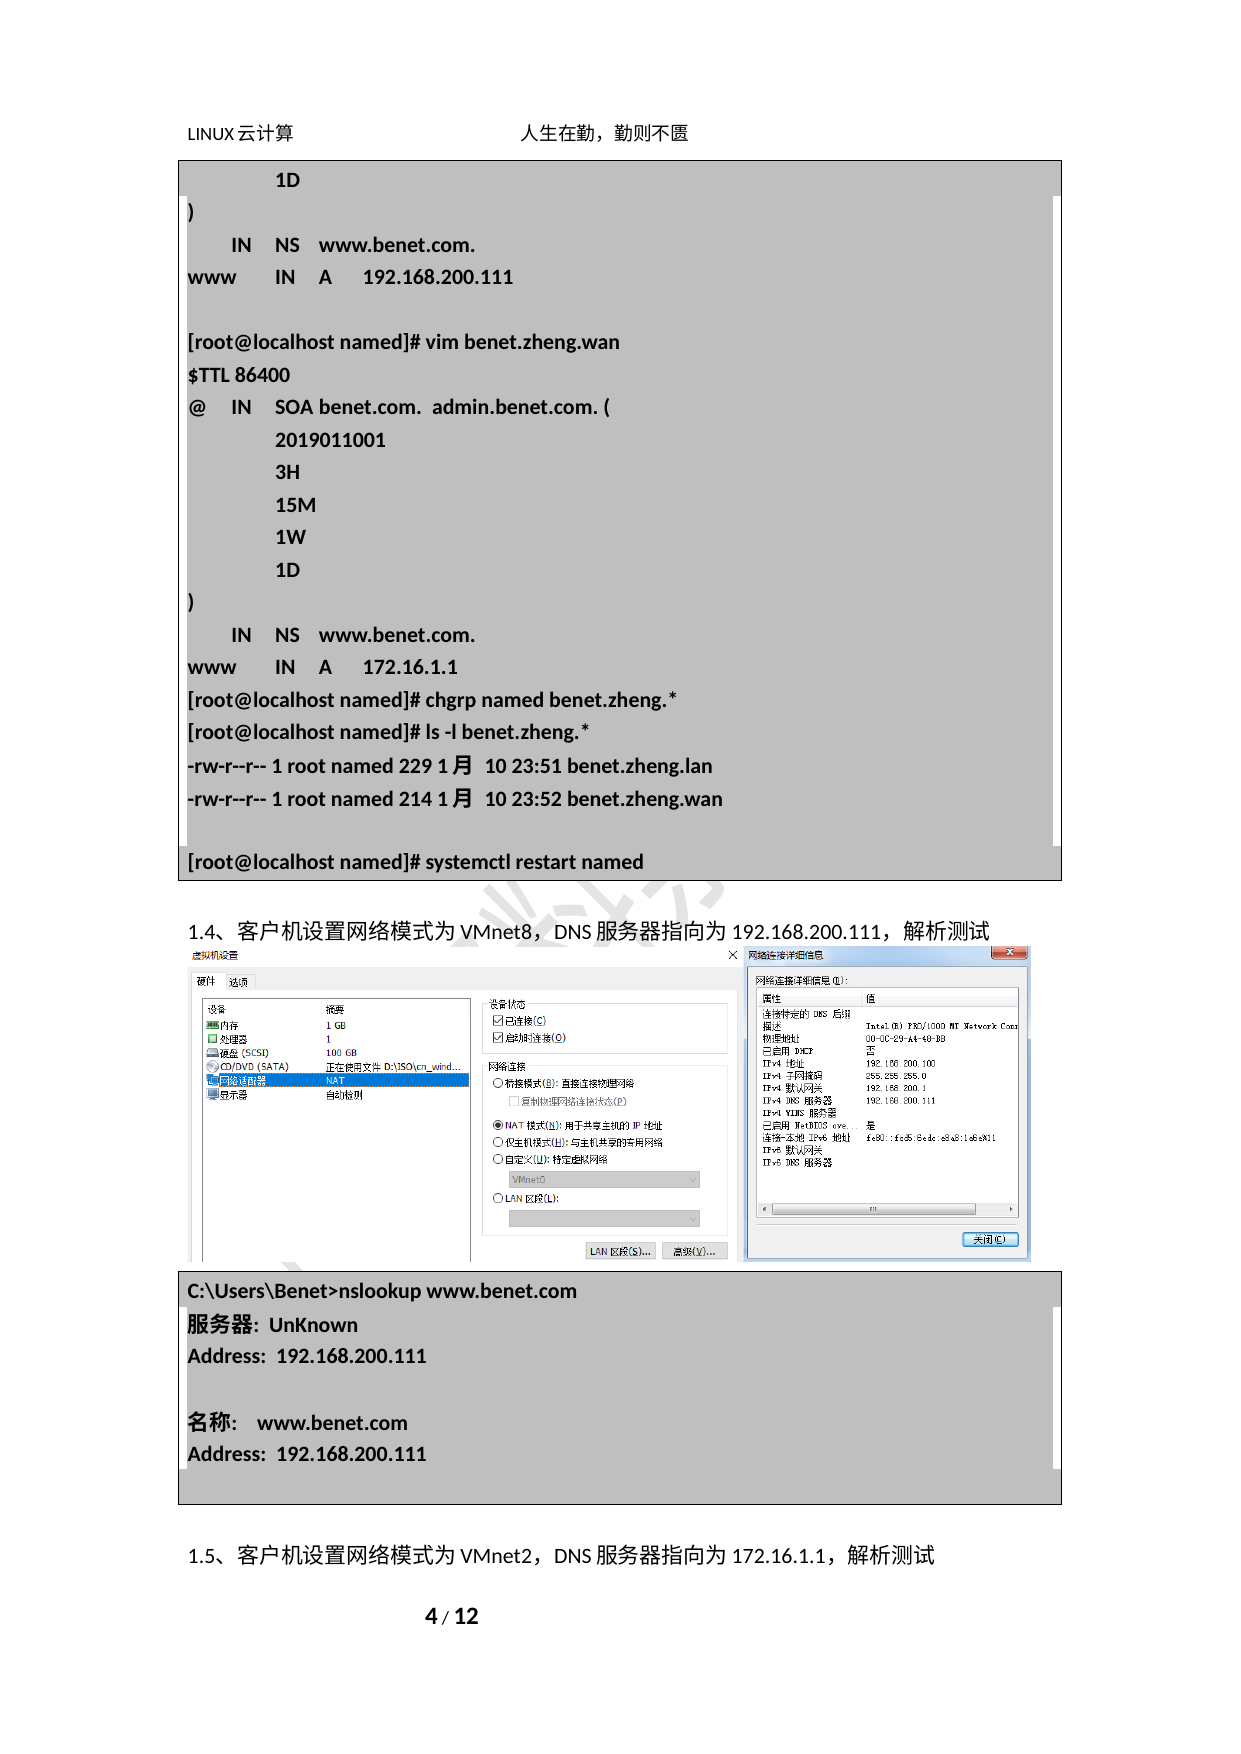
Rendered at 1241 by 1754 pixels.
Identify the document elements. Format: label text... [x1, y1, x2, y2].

text -rw-r--r-- 1 root named 229 1月 10 23:51 benet.zheng.lan [187, 748, 1053, 781]
text Address: 192.168.200.111 [187, 1437, 1053, 1466]
text 1W [187, 521, 1053, 553]
text ) [187, 586, 1053, 618]
text 3H [187, 456, 1053, 488]
text IN NS www.benet.com. [187, 618, 1053, 651]
text 1D [187, 553, 1053, 586]
text 名称: www.benet.com [187, 1404, 1053, 1437]
text @ IN SOA benet.com. admin.benet.com. ( [187, 391, 1053, 423]
text IN NS www.benet.com. [187, 228, 1053, 261]
text 1.5、客户机设置网络模式为VMnet2，DNS服务器指向为172.16.1.1，解析测试 [187, 1537, 1053, 1570]
text 1D [179, 161, 1061, 196]
text [root@localhost named]# ls -l benet.zheng.* [187, 716, 1053, 748]
text $TTL 86400 [187, 358, 1053, 391]
text 2019011001 [187, 423, 1053, 456]
text Address: 192.168.200.111 [187, 1339, 1053, 1372]
text -rw-r--r-- 1 root named 214 1月 10 23:52 benet.zheng.wan [187, 781, 1053, 813]
text ) [187, 196, 1053, 228]
text C:\Users\Benet>nslookup www.benet.com [179, 1272, 1061, 1307]
text 1.4、客户机设置网络模式为VMnet8，DNS服务器指向为192.168.200.111，解析测试 [187, 914, 1053, 946]
text www IN A 192.168.200.111 [187, 261, 1053, 293]
text [root@localhost named]# vim benet.zheng.wan [187, 326, 1053, 358]
text 服务器: UnKnown [187, 1307, 1053, 1339]
text 15M [187, 488, 1053, 521]
text [root@localhost named]# chgrp named benet.zheng.* [187, 683, 1053, 716]
text [root@localhost named]# systemctl restart named [179, 842, 1061, 880]
text www IN A 172.16.1.1 [187, 651, 1053, 683]
picture [187, 946, 1031, 1262]
